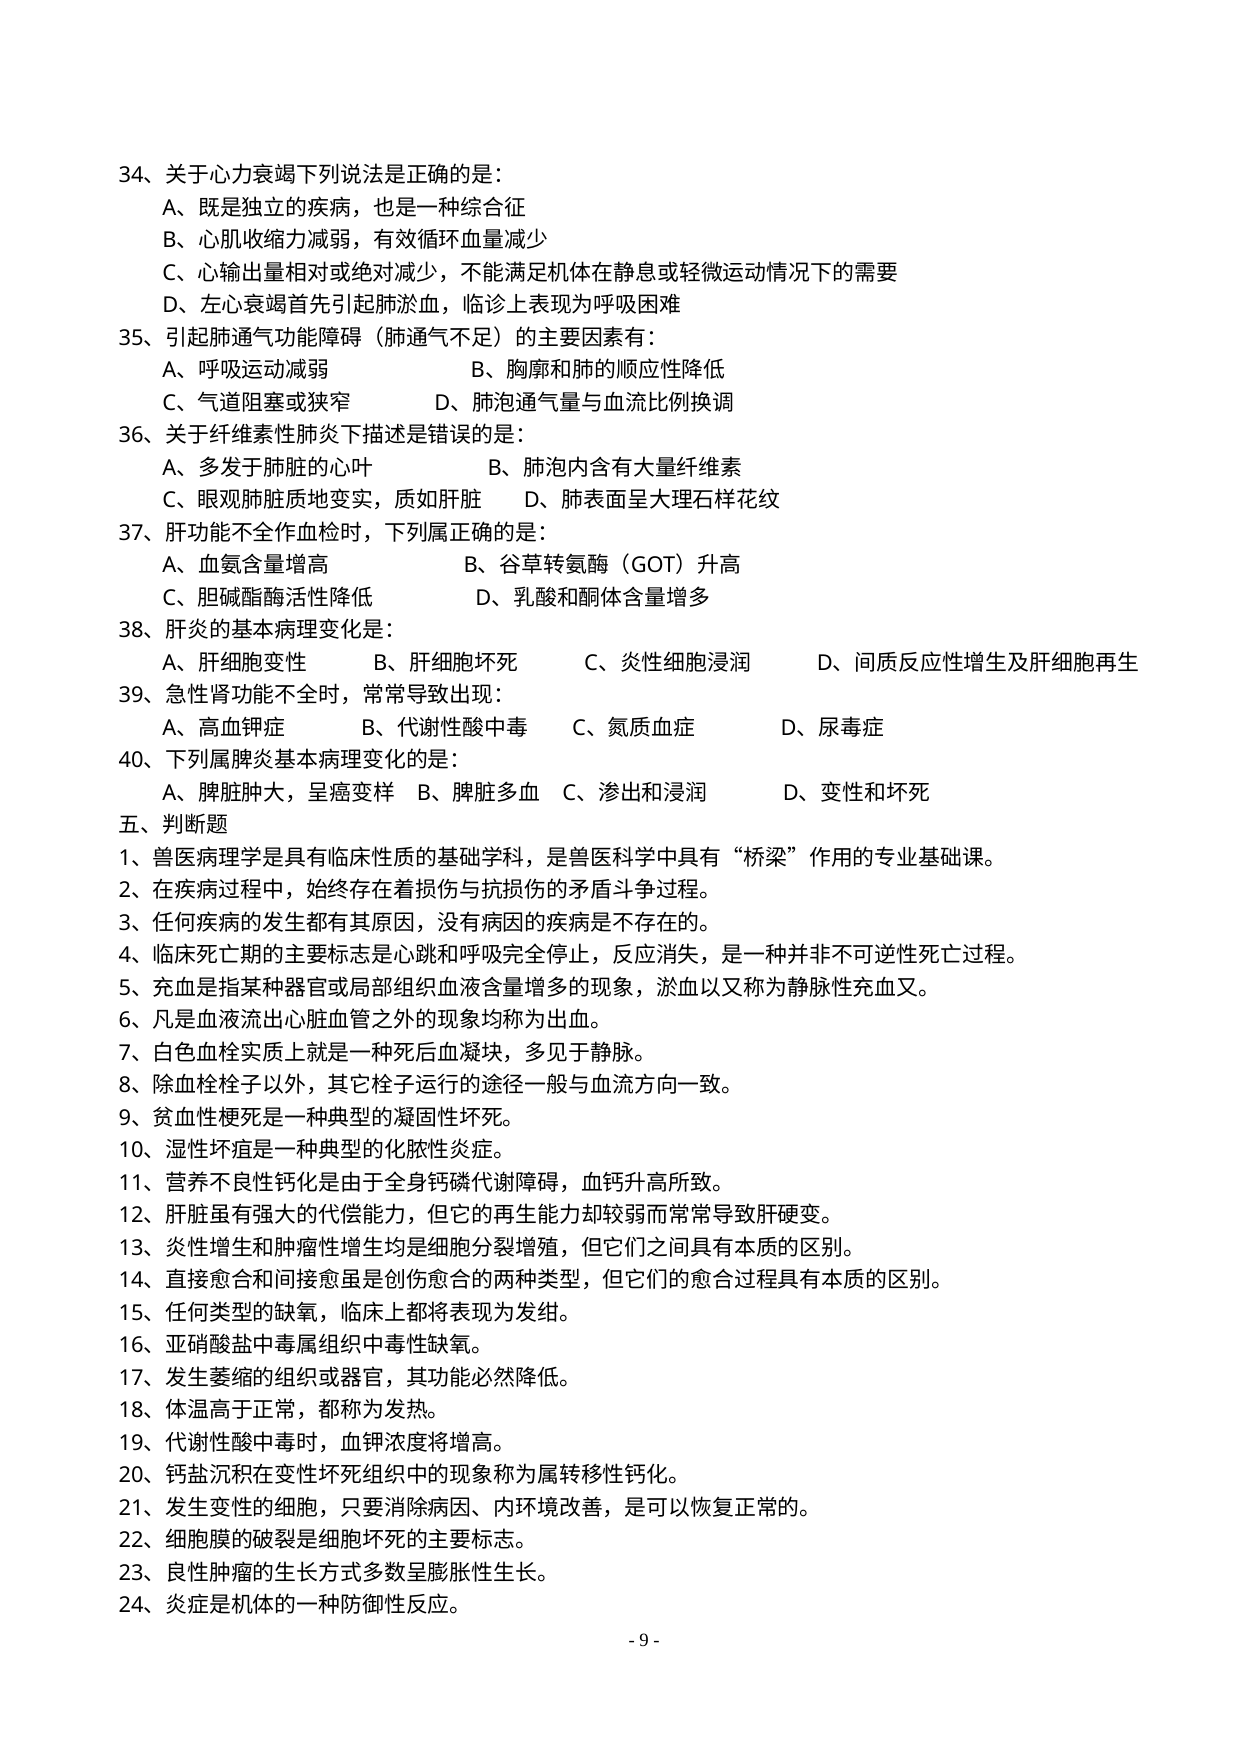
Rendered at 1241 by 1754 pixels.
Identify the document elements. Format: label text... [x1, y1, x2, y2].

text 35、引起肺通气功能障碍（肺通气不足）的主要因素有： [118, 319, 1169, 352]
text C、气道阻塞或狭窄 D、肺泡通气量与血流比例换调 [118, 384, 1169, 417]
text A、血氨含量增高 B、谷草转氨酶（GOT）升高 [118, 547, 1169, 579]
text 4、临床死亡期的主要标志是心跳和呼吸完全停止，反应消失，是一种并非不可逆性死亡过程。 [118, 937, 1169, 969]
text 19、代谢性酸中毒时，血钾浓度将增高。 [118, 1424, 1169, 1457]
text A、脾脏肿大，呈癌变样 B、脾脏多血 C、渗出和浸润 D、变性和坏死 [118, 774, 1169, 807]
text C、心输出量相对或绝对减少，不能满足机体在静息或轻微运动情况下的需要 [118, 254, 1169, 287]
text 37、肝功能不全作血检时，下列属正确的是： [118, 514, 1169, 547]
text 22、细胞膜的破裂是细胞坏死的主要标志。 [118, 1522, 1169, 1554]
text 13、炎性增生和肿瘤性增生均是细胞分裂增殖，但它们之间具有本质的区别。 [118, 1229, 1169, 1262]
text 18、体温高于正常，都称为发热。 [118, 1392, 1169, 1424]
text C、胆碱酯酶活性降低 D、乳酸和酮体含量增多 [118, 579, 1169, 612]
text C、眼观肺脏质地变实，质如肝脏 D、肺表面呈大理石样花纹 [118, 482, 1169, 514]
text 五、判断题 [118, 807, 1169, 839]
text A、多发于肺脏的心叶 B、肺泡内含有大量纤维素 [118, 449, 1169, 482]
text 16、亚硝酸盐中毒属组织中毒性缺氧。 [118, 1327, 1169, 1359]
text 12、肝脏虽有强大的代偿能力，但它的再生能力却较弱而常常导致肝硬变。 [118, 1197, 1169, 1229]
text 40、下列属脾炎基本病理变化的是： [118, 742, 1169, 774]
text 34、关于心力衰竭下列说法是正确的是： [118, 157, 1169, 189]
text 5、充血是指某种器官或局部组织血液含量增多的现象，淤血以又称为静脉性充血又。 [118, 969, 1169, 1002]
text 15、任何类型的缺氧，临床上都将表现为发绀。 [118, 1294, 1169, 1327]
text B、心肌收缩力减弱，有效循环血量减少 [118, 222, 1169, 254]
text 20、钙盐沉积在变性坏死组织中的现象称为属转移性钙化。 [118, 1457, 1169, 1489]
text 7、白色血栓实质上就是一种死后血凝块，多见于静脉。 [118, 1034, 1169, 1067]
text 1、兽医病理学是具有临床性质的基础学科，是兽医科学中具有“桥梁”作用的专业基础课。 [118, 839, 1169, 872]
text D、左心衰竭首先引起肺淤血，临诊上表现为呼吸困难 [118, 287, 1169, 319]
text 24、炎症是机体的一种防御性反应。 [118, 1587, 1169, 1619]
text 39、急性肾功能不全时，常常导致出现： [118, 677, 1169, 709]
text 8、除血栓栓子以外，其它栓子运行的途径一般与血流方向一致。 [118, 1067, 1169, 1099]
text 11、营养不良性钙化是由于全身钙磷代谢障碍，血钙升高所致。 [118, 1164, 1169, 1197]
text 21、发生变性的细胞，只要消除病因、内环境改善，是可以恢复正常的。 [118, 1489, 1169, 1522]
text 17、发生萎缩的组织或器官，其功能必然降低。 [118, 1359, 1169, 1392]
text 9、贫血性梗死是一种典型的凝固性坏死。 [118, 1099, 1169, 1132]
text 38、肝炎的基本病理变化是： [118, 612, 1169, 644]
text 2、在疾病过程中，始终存在着损伤与抗损伤的矛盾斗争过程。 [118, 872, 1169, 904]
text 36、关于纤维素性肺炎下描述是错误的是： [118, 417, 1169, 449]
text 23、良性肿瘤的生长方式多数呈膨胀性生长。 [118, 1554, 1169, 1587]
text A、高血钾症 B、代谢性酸中毒 C、氮质血症 D、尿毒症 [118, 709, 1169, 742]
text A、肝细胞变性 B、肝细胞坏死 C、炎性细胞浸润 D、间质反应性增生及肝细胞再生 [118, 644, 1169, 677]
text A、呼吸运动减弱 B、胸廓和肺的顺应性降低 [118, 352, 1169, 384]
text 10、湿性坏疽是一种典型的化脓性炎症。 [118, 1132, 1169, 1164]
text A、既是独立的疾病，也是一种综合征 [118, 189, 1169, 222]
text 3、任何疾病的发生都有其原因，没有病因的疾病是不存在的。 [118, 904, 1169, 937]
text 6、凡是血液流出心脏血管之外的现象均称为出血。 [118, 1002, 1169, 1034]
text 14、直接愈合和间接愈虽是创伤愈合的两种类型，但它们的愈合过程具有本质的区别。 [118, 1262, 1169, 1294]
